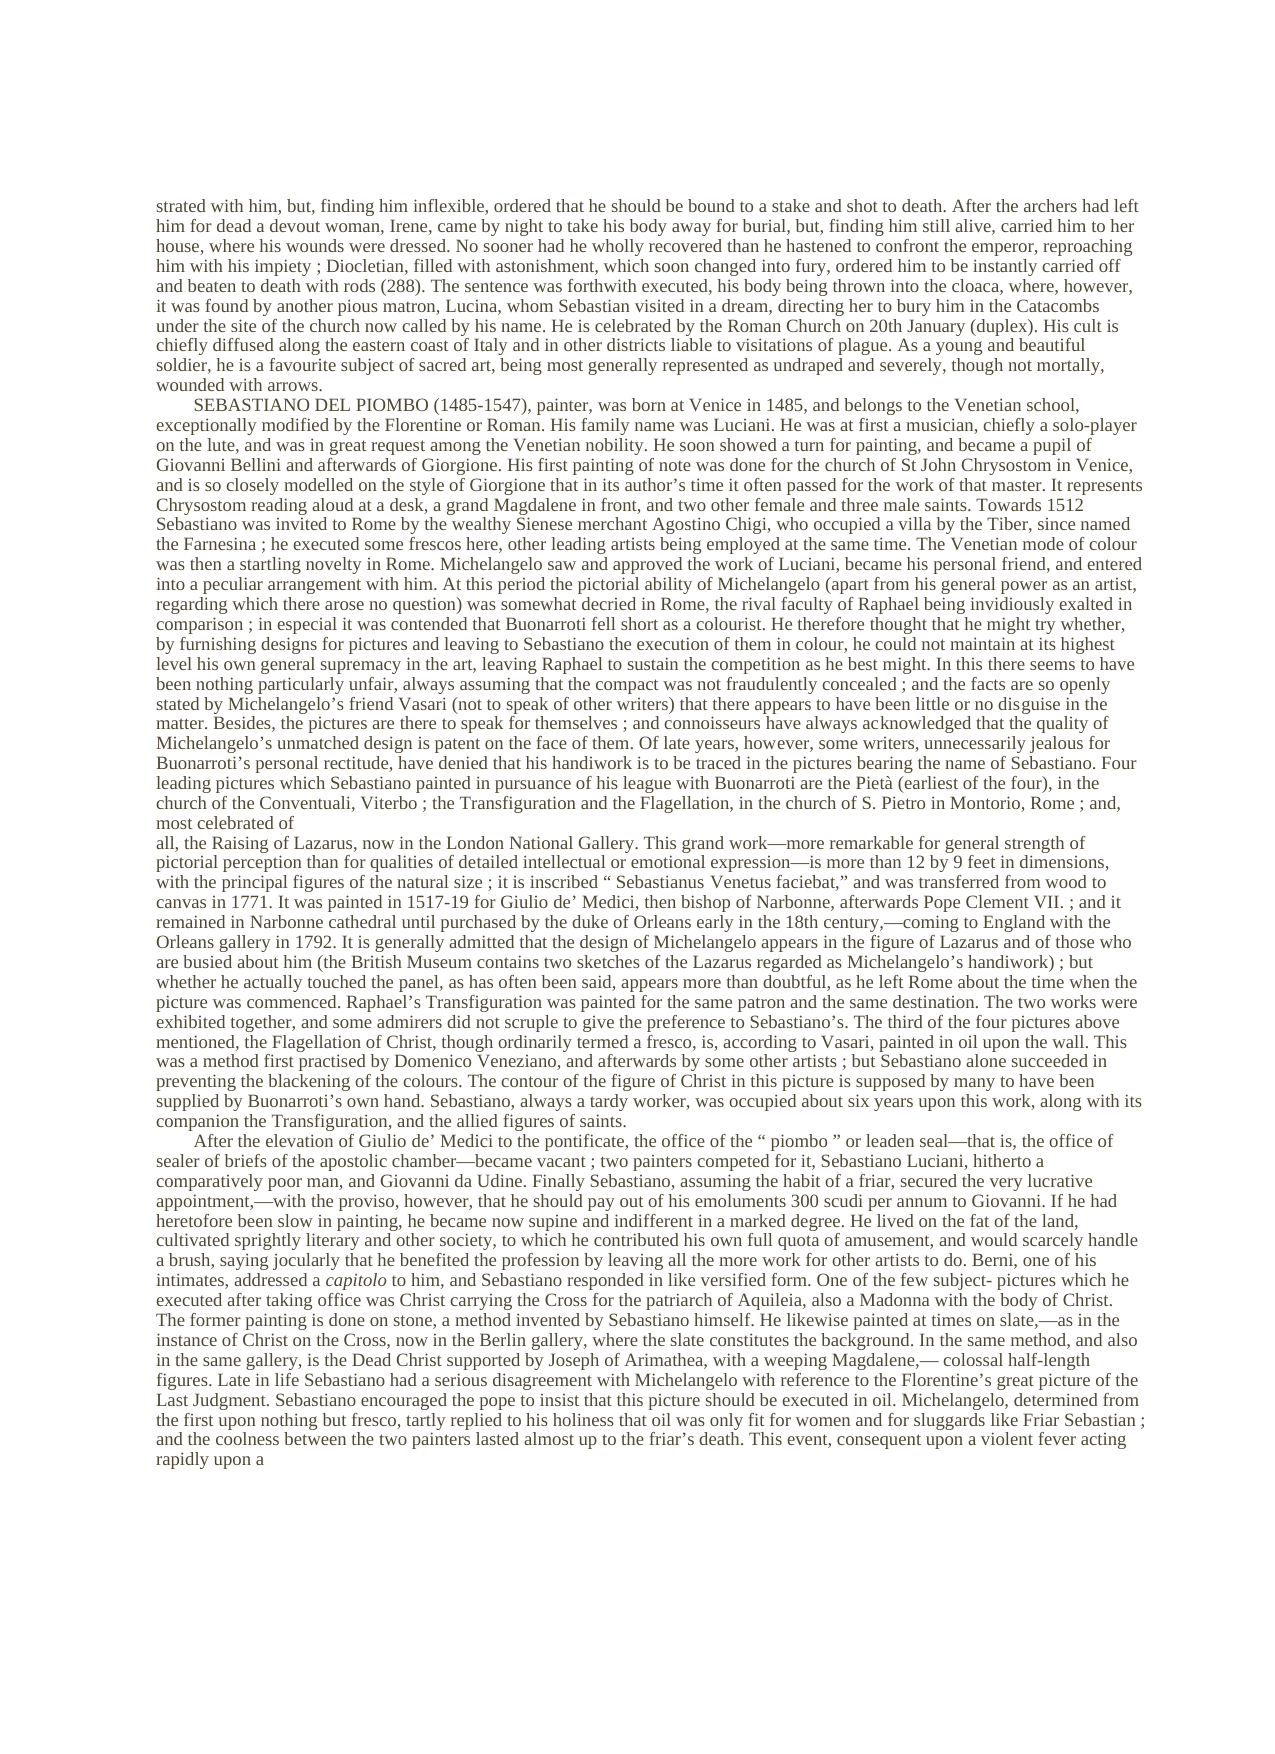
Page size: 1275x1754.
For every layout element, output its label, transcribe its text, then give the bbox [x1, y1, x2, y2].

text all, the Raising of Lazarus, now in the London National Gallery. This grand work—more remarkable for general strength of pictorial perception than for qualities of detailed intellectual or emotional expression—is more than 12 by 9 feet in dimensions, with the principal figures of the natural size ; it is inscribed “ Sebastianus Venetus faciebat,” and was transferred from wood to canvas in 1771. It was painted in 1517-19 for Giulio de’ Medici, then bishop of Narbonne, afterwards Pope Clement VII. ; and it remained in Narbonne cathedral until purchased by the duke of Orleans early in the 18th century,—coming to England with the Orleans gallery in 1792. It is generally admitted that the design of Michelangelo appears in the figure of Lazarus and of those who are busied about him (the British Museum contains two sketches of the Lazarus regarded as Michelangelo’s handiwork) ; but whether he actually touched the panel, as has often been said, appears more than doubtful, as he left Rome about the time when the picture was commenced. Raphael’s Transfiguration was painted for the same patron and the same destination. The two works were exhibited together, and some admirers did not scruple to give the preference to Sebastiano’s. The third of the four pictures above mentioned, the Flagellation of Christ, though ordinarily termed a fresco, is, according to Vasari, painted in oil upon the wall. This was a method first practised by Domenico Veneziano, and afterwards by some other artists ; but Sebastiano alone succeeded in preventing the blackening of the colours. The contour of the figure of Christ in this picture is supposed by many to have been supplied by Buonarroti’s own hand. Sebastiano, always a tardy worker, was occupied about six years upon this work, along with its companion the Transfiguration, and the allied figures of saints. [156, 833, 1147, 1132]
text After the elevation of Giulio de’ Medici to the pontificate, the office of the “ piombo ” or leaden seal—that is, the office of sealer of briefs of the apostolic chamber—became vacant ; two painters competed for it, Sebastiano Luciani, hitherto a comparatively poor man, and Giovanni da Udine. Finally Sebastiano, assuming the habit of a friar, secured the very lucrative appointment,—with the proviso, however, that he should pay out of his emoluments 300 scudi per annum to Giovanni. If he had heretofore been slow in painting, he became now supine and indifferent in a marked degree. He lived on the fat of the land, cultivated sprightly literary and other society, to which he contributed his own full quota of amusement, and would scarcely handle a brush, saying jocularly that he benefited the profession by leaving all the more work for other artists to do. Berni, one of his intimates, addressed a capitolo to him, and Sebastiano responded in like versified form. One of the few subject- pictures which he executed after taking office was Christ carrying the Cross for the patriarch of Aquileia, also a Madonna with the body of Christ. The former painting is done on stone, a method invented by Sebastiano himself. He likewise painted at times on slate,—as in the instance of Christ on the Cross, now in the Berlin gallery, where the slate constitutes the background. In the same method, and also in the same gallery, is the Dead Christ supported by Joseph of Arimathea, with a weeping Magdalene,— colossal half-length figures. Late in life Sebastiano had a serious disagreement with Michelangelo with reference to the Florentine’s great picture of the Last Judgment. Sebastiano encouraged the pope to insist that this picture should be executed in oil. Michelangelo, determined from the first upon nothing but fresco, tartly replied to his holiness that oil was only fit for women and for sluggards like Friar Sebastian ; and the coolness between the two painters lasted almost up to the friar’s death. This event, consequent upon a violent fever acting rapidly upon a [156, 1132, 1147, 1470]
text strated with him, but, finding him inflexible, ordered that he should be bound to a stake and shot to death. After the archers had left him for dead a devout woman, Irene, came by night to take his body away for burial, but, finding him still alive, carried him to her house, where his wounds were dressed. No sooner had he wholly recovered than he hastened to confront the emperor, reproaching him with his impiety ; Diocletian, filled with astonishment, which soon changed into fury, ordered him to be instantly carried off and beaten to death with rods (288). The sentence was forthwith executed, his body being thrown into the cloaca, where, however, it was found by another pious matron, Lucina, whom Sebastian visited in a dream, directing her to bury him in the Catacombs under the site of the church now called by his name. He is celebrated by the Roman Church on 20th January (duplex). His cult is chiefly diffused along the eastern coast of Italy and in other districts liable to visitations of plague. As a young and beautiful soldier, he is a favourite subject of sacred art, being most generally represented as undraped and severely, though not mortally, wounded with arrows. [156, 197, 1147, 396]
text SEBASTIANO DEL PIOMBO (1485-1547), painter, was born at Venice in 1485, and belongs to the Venetian school, exceptionally modified by the Florentine or Roman. His family name was Luciani. He was at first a musician, chiefly a solo-player on the lute, and was in great request among the Venetian nobility. He soon showed a turn for painting, and became a pupil of Giovanni Bellini and afterwards of Giorgione. His first painting of note was done for the church of St John Chrysostom in Venice, and is so closely modelled on the style of Giorgione that in its author’s time it often passed for the work of that master. It represents Chrysostom reading aloud at a desk, a grand Magdalene in front, and two other female and three male saints. Towards 1512 Sebastiano was invited to Rome by the wealthy Sienese merchant Agostino Chigi, who occupied a villa by the Tiber, since named the Farnesina ; he executed some frescos here, other leading artists being employed at the same time. The Venetian mode of colour was then a startling novelty in Rome. Michelangelo saw and approved the work of Luciani, became his personal friend, and entered into a peculiar arrangement with him. At this period the pictorial ability of Michelangelo (apart from his general power as an artist, regarding which there arose no question) was somewhat decried in Rome, the rival faculty of Raphael being invidiously exalted in comparison ; in especial it was contended that Buonarroti fell short as a colourist. He therefore thought that he might try whether, by furnishing designs for pictures and leaving to Sebastiano the execution of them in colour, he could not maintain at its highest level his own general supremacy in the art, leaving Raphael to sustain the competition as he best might. In this there seems to have been nothing particularly unfair, always assuming that the compact was not fraudulently concealed ; and the facts are so openly stated by Michelangelo’s friend Vasari (not to speak of other writers) that there appears to have been little or no disguise in the matter. Besides, the pictures are there to speak for themselves ; and connoisseurs have always acknowledged that the quality of Michelangelo’s unmatched design is patent on the face of them. Of late years, however, some writers, unnecessarily jealous for Buonarroti’s personal rectitude, have denied that his handiwork is to be traced in the pictures bearing the name of Sebastiano. Four leading pictures which Sebastiano painted in pursuance of his league with Buonarroti are the Pietà (earliest of the four), in the church of the Conventuali, Viterbo ; the Transfiguration and the Flagellation, in the church of S. Pietro in Montorio, Rome ; and, most celebrated of [156, 396, 1147, 833]
